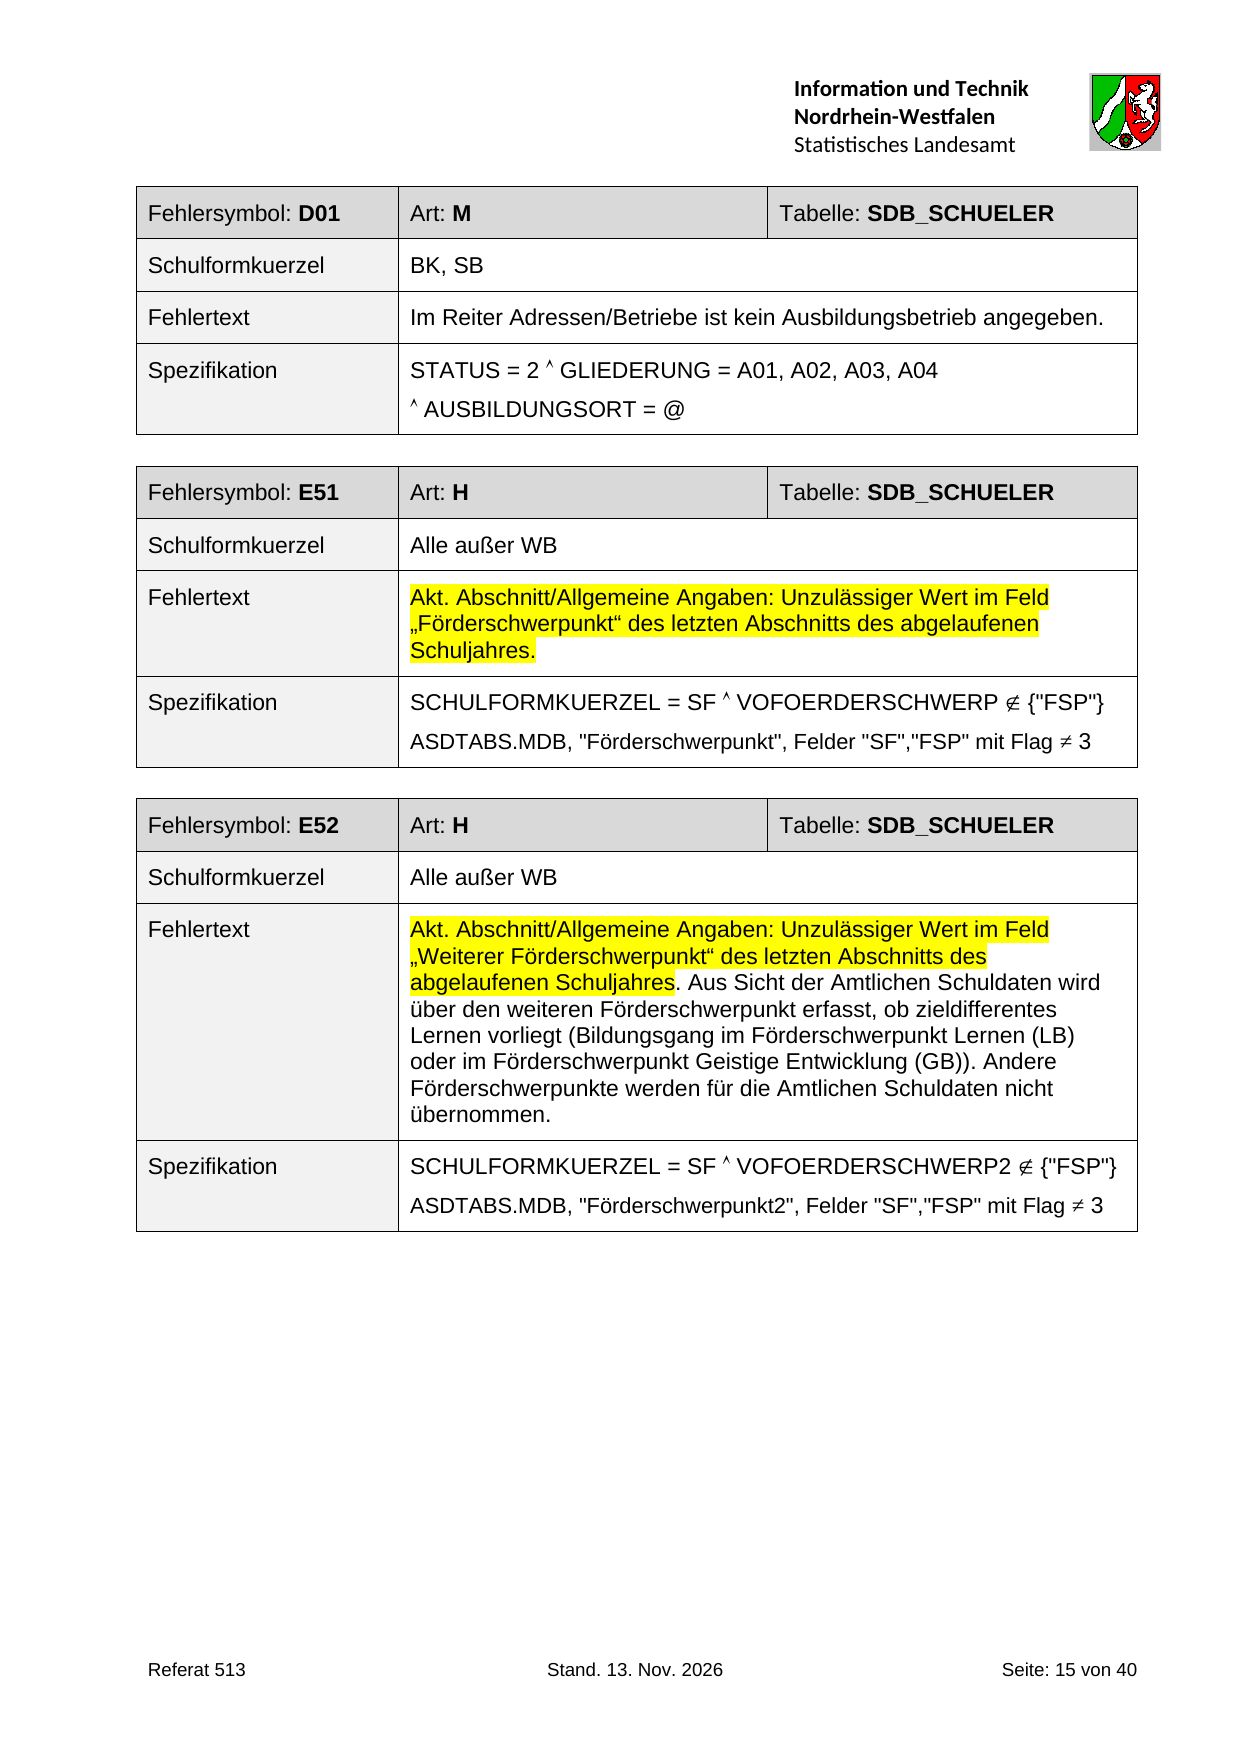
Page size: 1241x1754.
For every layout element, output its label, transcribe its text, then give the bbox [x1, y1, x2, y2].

table_cell Schulformkuerzel = SF VOFOERDERSCHWERP {"FSP"} ASDTABS.MDB, "Förderschwerpunkt", Felder "SF","FSP" mit Flag ≠ 3 [399, 677, 1137, 767]
table_cell Spezifikation [137, 344, 398, 434]
table_header Fehlersymbol: E51 [137, 467, 398, 518]
table_cell Akt. Abschnitt/Allgemeine Angaben: Unzulässiger Wert im Feld „Weiterer Förderschwerpunkt“ des letzten Abschnitts des abgelaufenen Schuljahres. Aus Sicht der Amtlichen Schuldaten wird über den weiteren Förderschwerpunkt erfasst, ob zieldifferentes Lernen vorliegt (Bildungsgang im Förderschwerpunkt Lernen (LB) oder im Förderschwerpunkt Geistige Entwicklung (GB)). Andere Förderschwerpunkte werden für die Amtlichen Schuldaten nicht übernommen. [399, 904, 1137, 1140]
table_header Art: M [399, 187, 767, 238]
table_cell Akt. Abschnitt/Allgemeine Angaben: Unzulässiger Wert im Feld „Förderschwerpunkt“ des letzten Abschnitts des abgelaufenen Schuljahres. [399, 571, 1137, 676]
table_header Fehlersymbol: D01 [137, 187, 398, 238]
table_cell Schulformkuerzel [137, 852, 398, 903]
table_header Tabelle: SDB_SCHUELER [768, 187, 1137, 238]
picture [1089, 73, 1162, 151]
table_cell Im Reiter Adressen/Betriebe ist kein Ausbildungsbetrieb angegeben. [399, 292, 1137, 343]
table_cell Alle außer WB [399, 519, 1137, 570]
table_cell STATUS = 2 GLIEDERUNG = A01, A02, A03, A04 AUSBILDUNGSORT = @ [399, 344, 1137, 434]
table_cell Spezifikation [137, 677, 398, 767]
table_cell Fehlertext [137, 904, 398, 1140]
table_cell BK, SB [399, 239, 1137, 291]
table_header Tabelle: SDB_SCHUELER [768, 467, 1137, 518]
table_cell Spezifikation [137, 1141, 398, 1231]
table_cell Schulformkuerzel = SF VOFOERDERSCHWERP2 {"FSP"} ASDTABS.MDB, "Förderschwerpunkt2", Felder "SF","FSP" mit Flag ≠ 3 [399, 1141, 1137, 1231]
table_header Fehlersymbol: E52 [137, 799, 398, 851]
table_header Art: H [399, 799, 767, 851]
table_header Art: H [399, 467, 767, 518]
table_header Tabelle: SDB_SCHUELER [768, 799, 1137, 851]
table_cell Alle außer WB [399, 852, 1137, 903]
table_cell Fehlertext [137, 571, 398, 676]
table_cell Fehlertext [137, 292, 398, 343]
table_cell Schulformkuerzel [137, 239, 398, 291]
table_cell Schulformkuerzel [137, 519, 398, 570]
